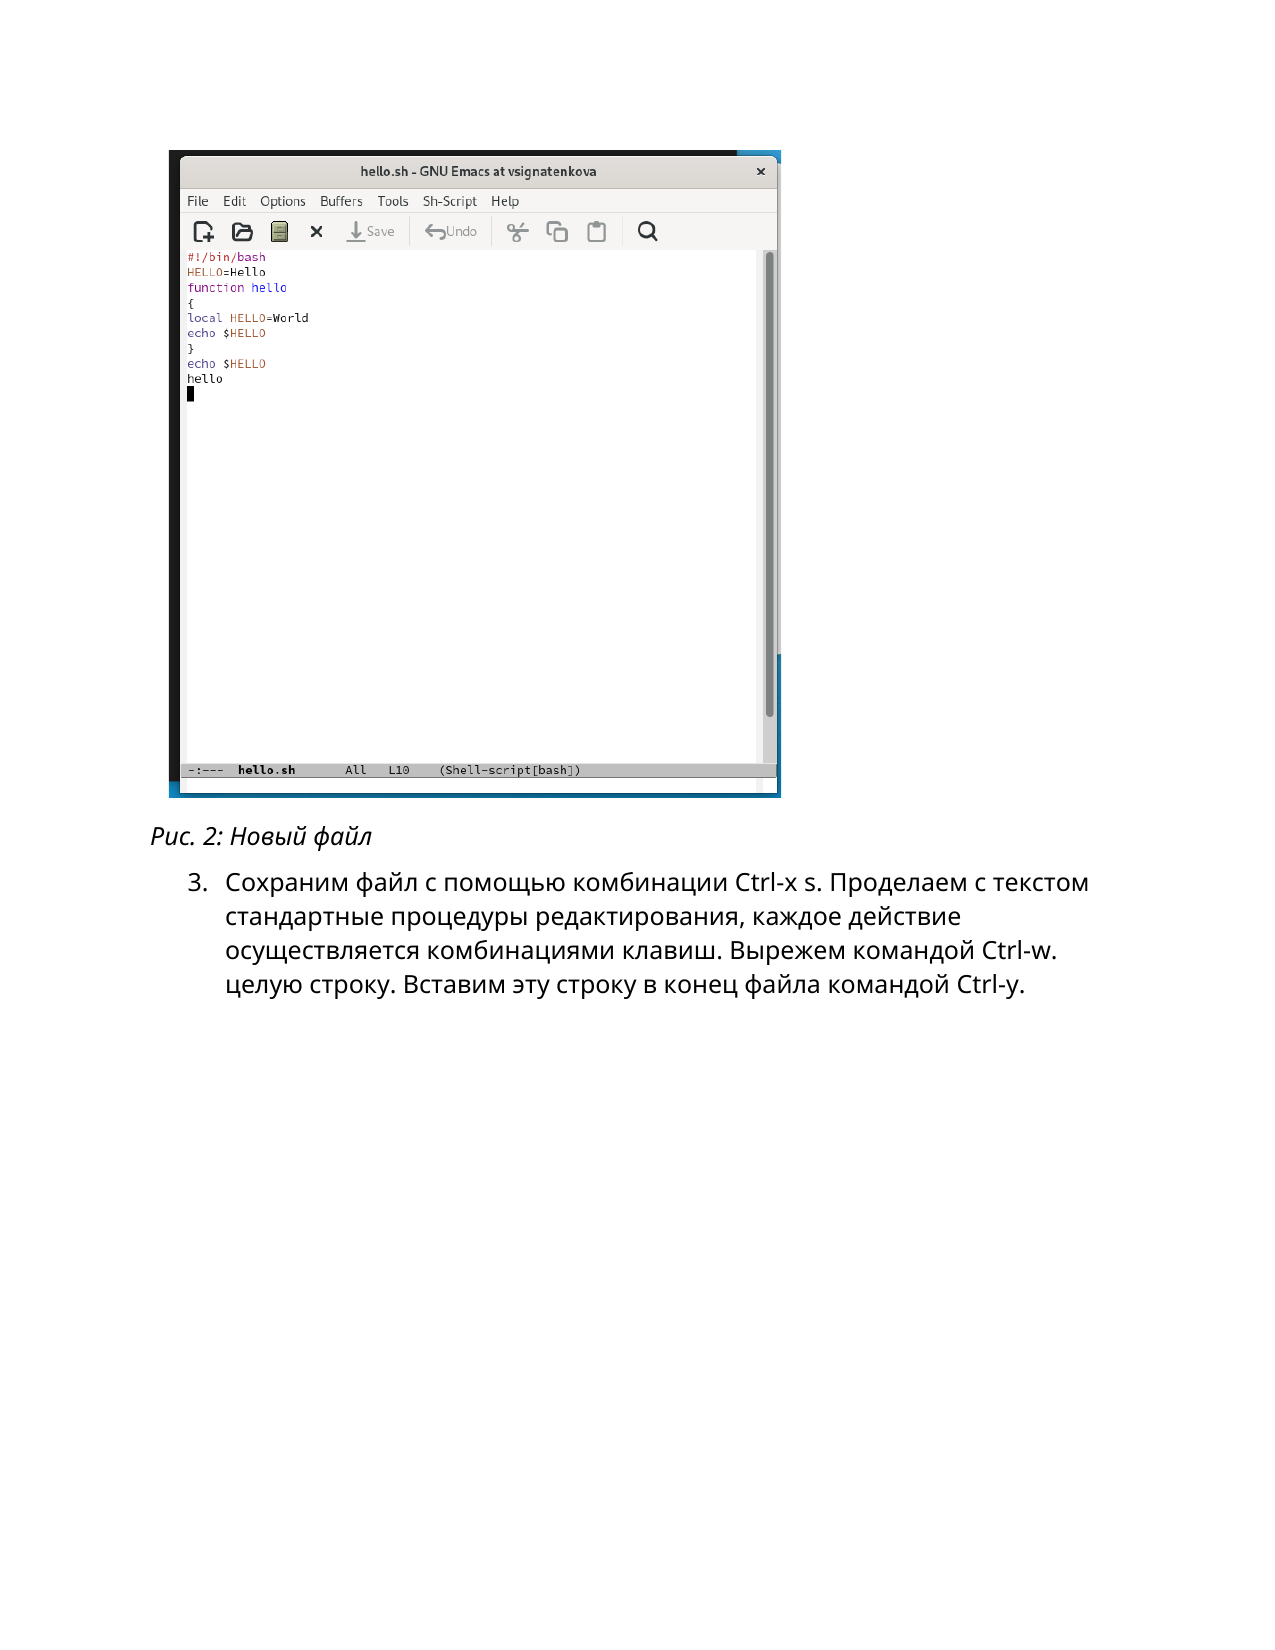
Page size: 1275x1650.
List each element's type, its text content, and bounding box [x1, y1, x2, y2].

text Рис. 2: Новый файл [150, 818, 1125, 852]
list Сохраним файл с помощью комбинации Ctrl-x s. Проделаем с текстом стандартные процедуры редактирования, каждое действие осуществляется комбинациями клавиш. Вырежем командой Ctrl-w. целую строку. Вставим эту строку в конец файла командой Ctrl-y. [187, 865, 1125, 1001]
picture [168, 150, 782, 798]
